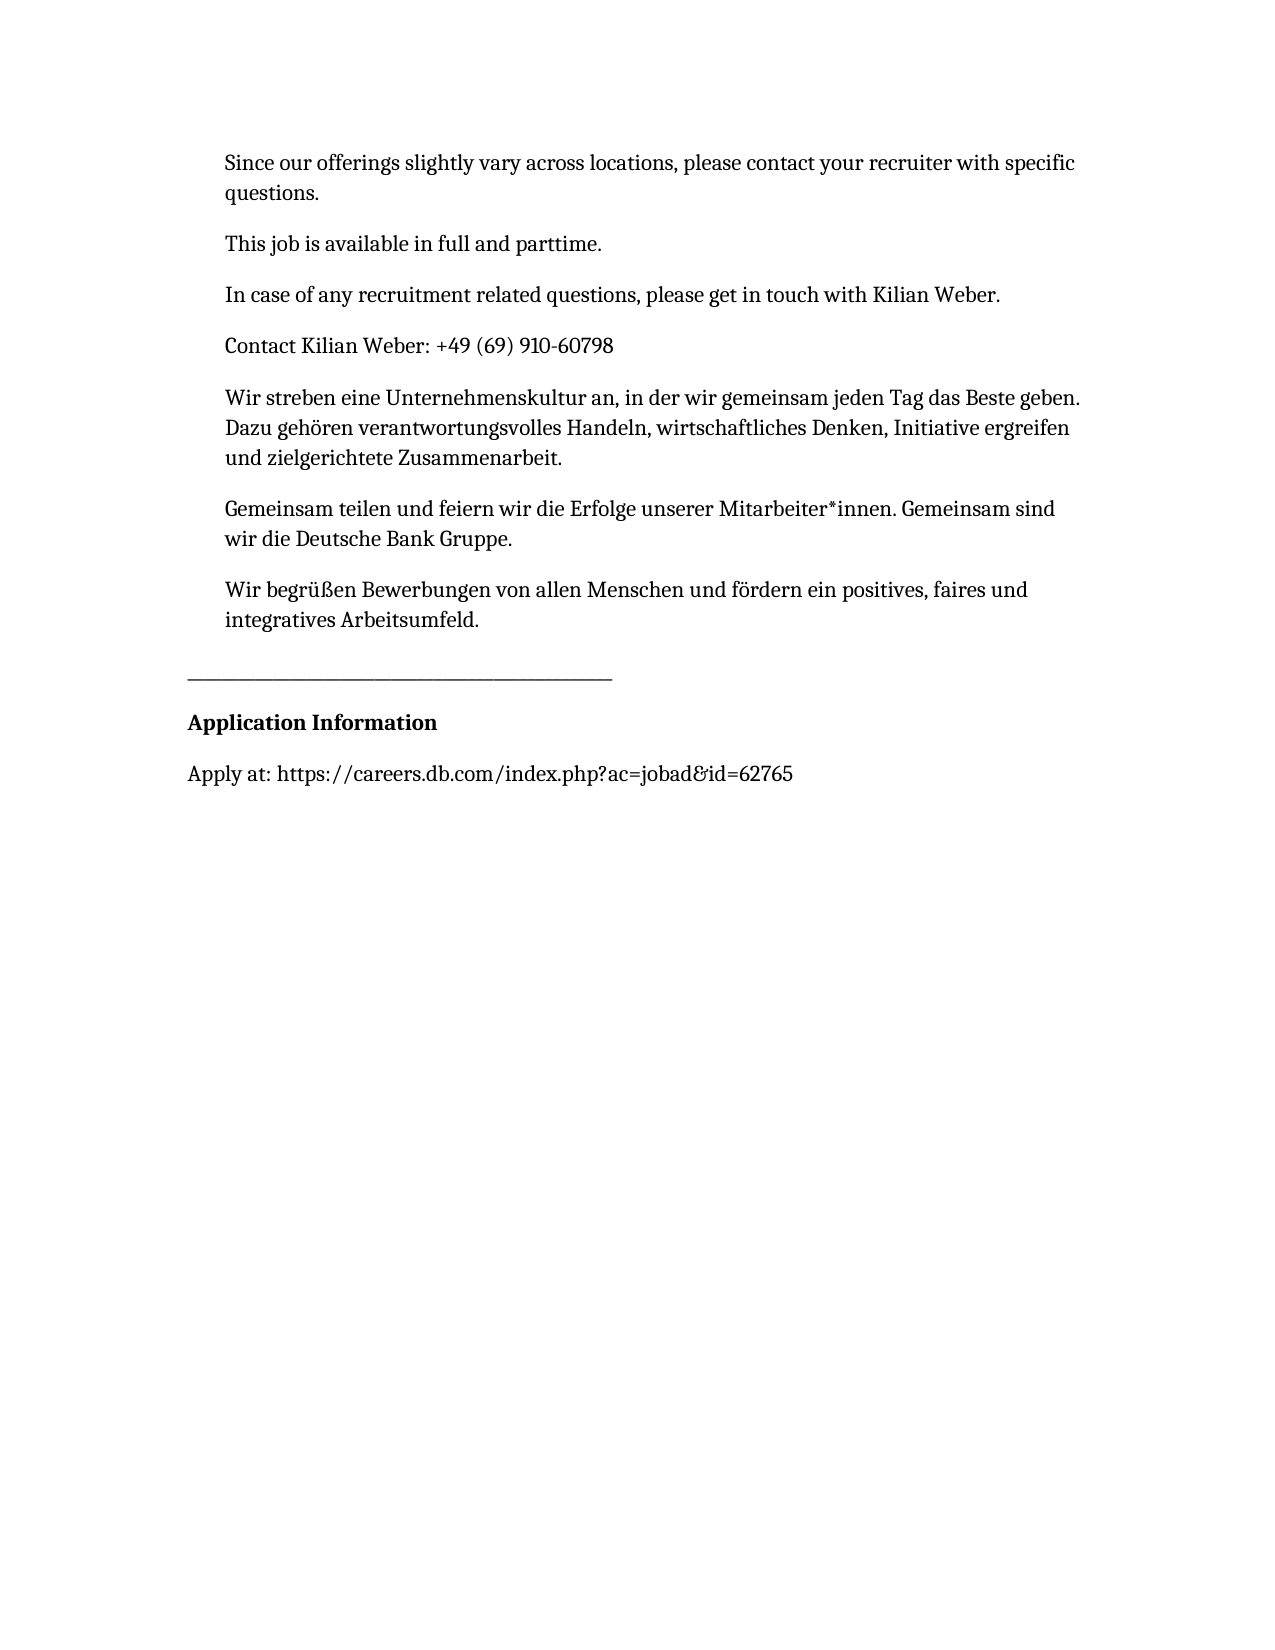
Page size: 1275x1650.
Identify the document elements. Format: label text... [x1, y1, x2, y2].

text This job is available in full and parttime. [225, 231, 1087, 258]
text Since our offerings slightly vary across locations, please contact your recruiter with specific questions. [225, 150, 1087, 207]
text Wir streben eine Unternehmenskultur an, in der wir gemeinsam jeden Tag das Beste geben. Dazu gehören verantwortungsvolles Handeln, wirtschaftliches Denken, Initiative ergreifen und zielgerichtete Zusammenarbeit. [225, 384, 1087, 471]
text Contact Kilian Weber: +49 (69) 910-60798 [225, 333, 1087, 360]
text Application Information [187, 709, 1087, 736]
text __________________________________________________ [187, 658, 1087, 685]
text Wir begrüßen Bewerbungen von allen Menschen und fördern ein positives, faires und integratives Arbeitsumfeld. [225, 577, 1087, 634]
text Apply at: https://careers.db.com/index.php?ac=jobad&id=62765 [187, 760, 1087, 787]
text Gemeinsam teilen und feiern wir die Erfolge unserer Mitarbeiter*innen. Gemeinsam sind wir die Deutsche Bank Gruppe. [225, 496, 1087, 552]
text In case of any recruitment related questions, please get in touch with Kilian Weber. [225, 282, 1087, 309]
